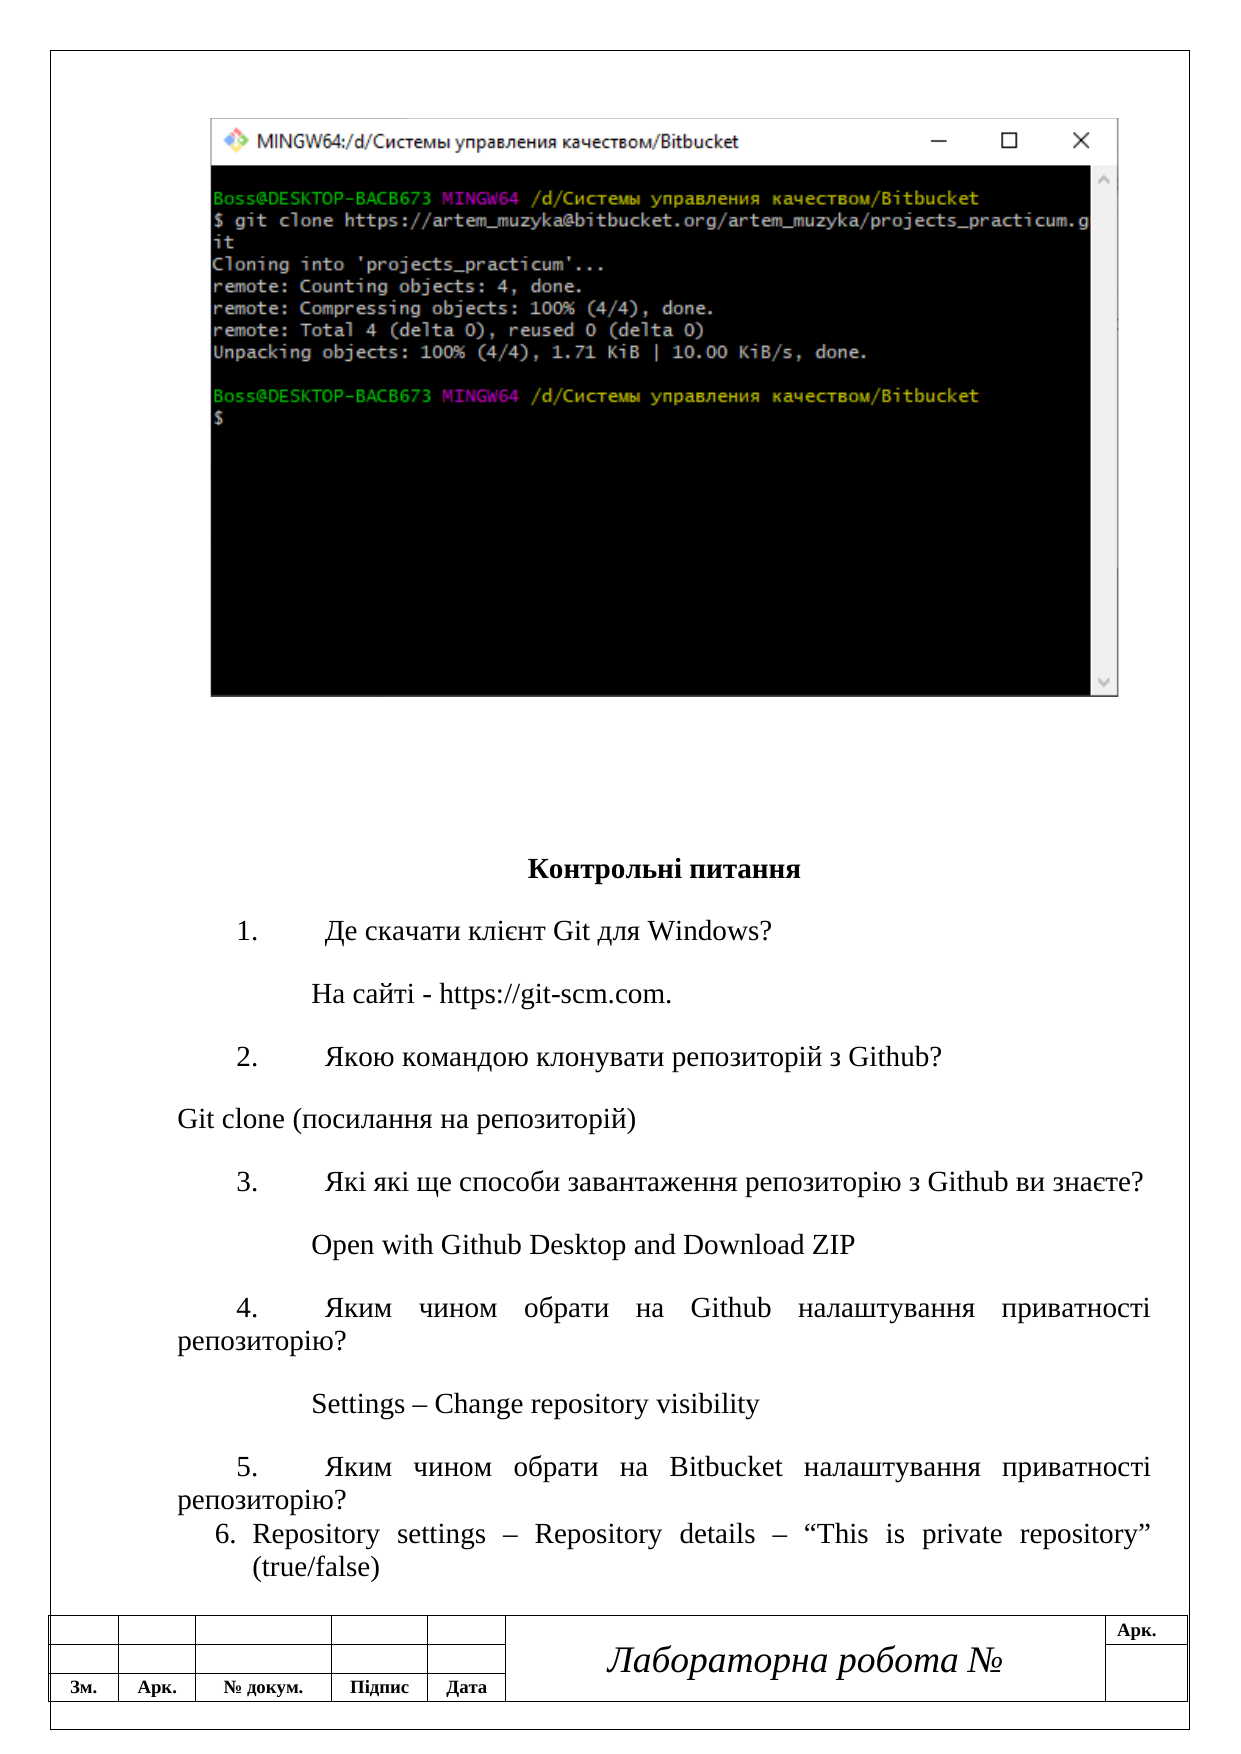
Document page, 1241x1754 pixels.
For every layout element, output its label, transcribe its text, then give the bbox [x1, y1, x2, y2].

text Контрольні питання [177, 851, 1152, 884]
list Де скачати клієнт Git для Windows? [177, 913, 1152, 947]
text Open with Github Desktop and Download ZIP [311, 1227, 1152, 1261]
list Яким чином обрати на Github налаштування приватності репозиторію? [177, 1290, 1152, 1357]
list Repository settings – Repository details – “This is private repository” (true/false) [214, 1516, 1152, 1583]
text Git clone (посилання на репозиторій) [177, 1102, 1152, 1135]
list Які які ще способи завантаження репозиторію з Github ви знаєте? [177, 1164, 1152, 1198]
text Settings – Change repository visibility [311, 1386, 1152, 1419]
list Яким чином обрати на Bitbucket налаштування приватності репозиторію? [177, 1449, 1152, 1516]
picture [210, 118, 1119, 697]
text На сайті - https://git-scm.com. [311, 976, 1152, 1010]
list Якою командою клонувати репозиторій з Github? [177, 1039, 1152, 1072]
